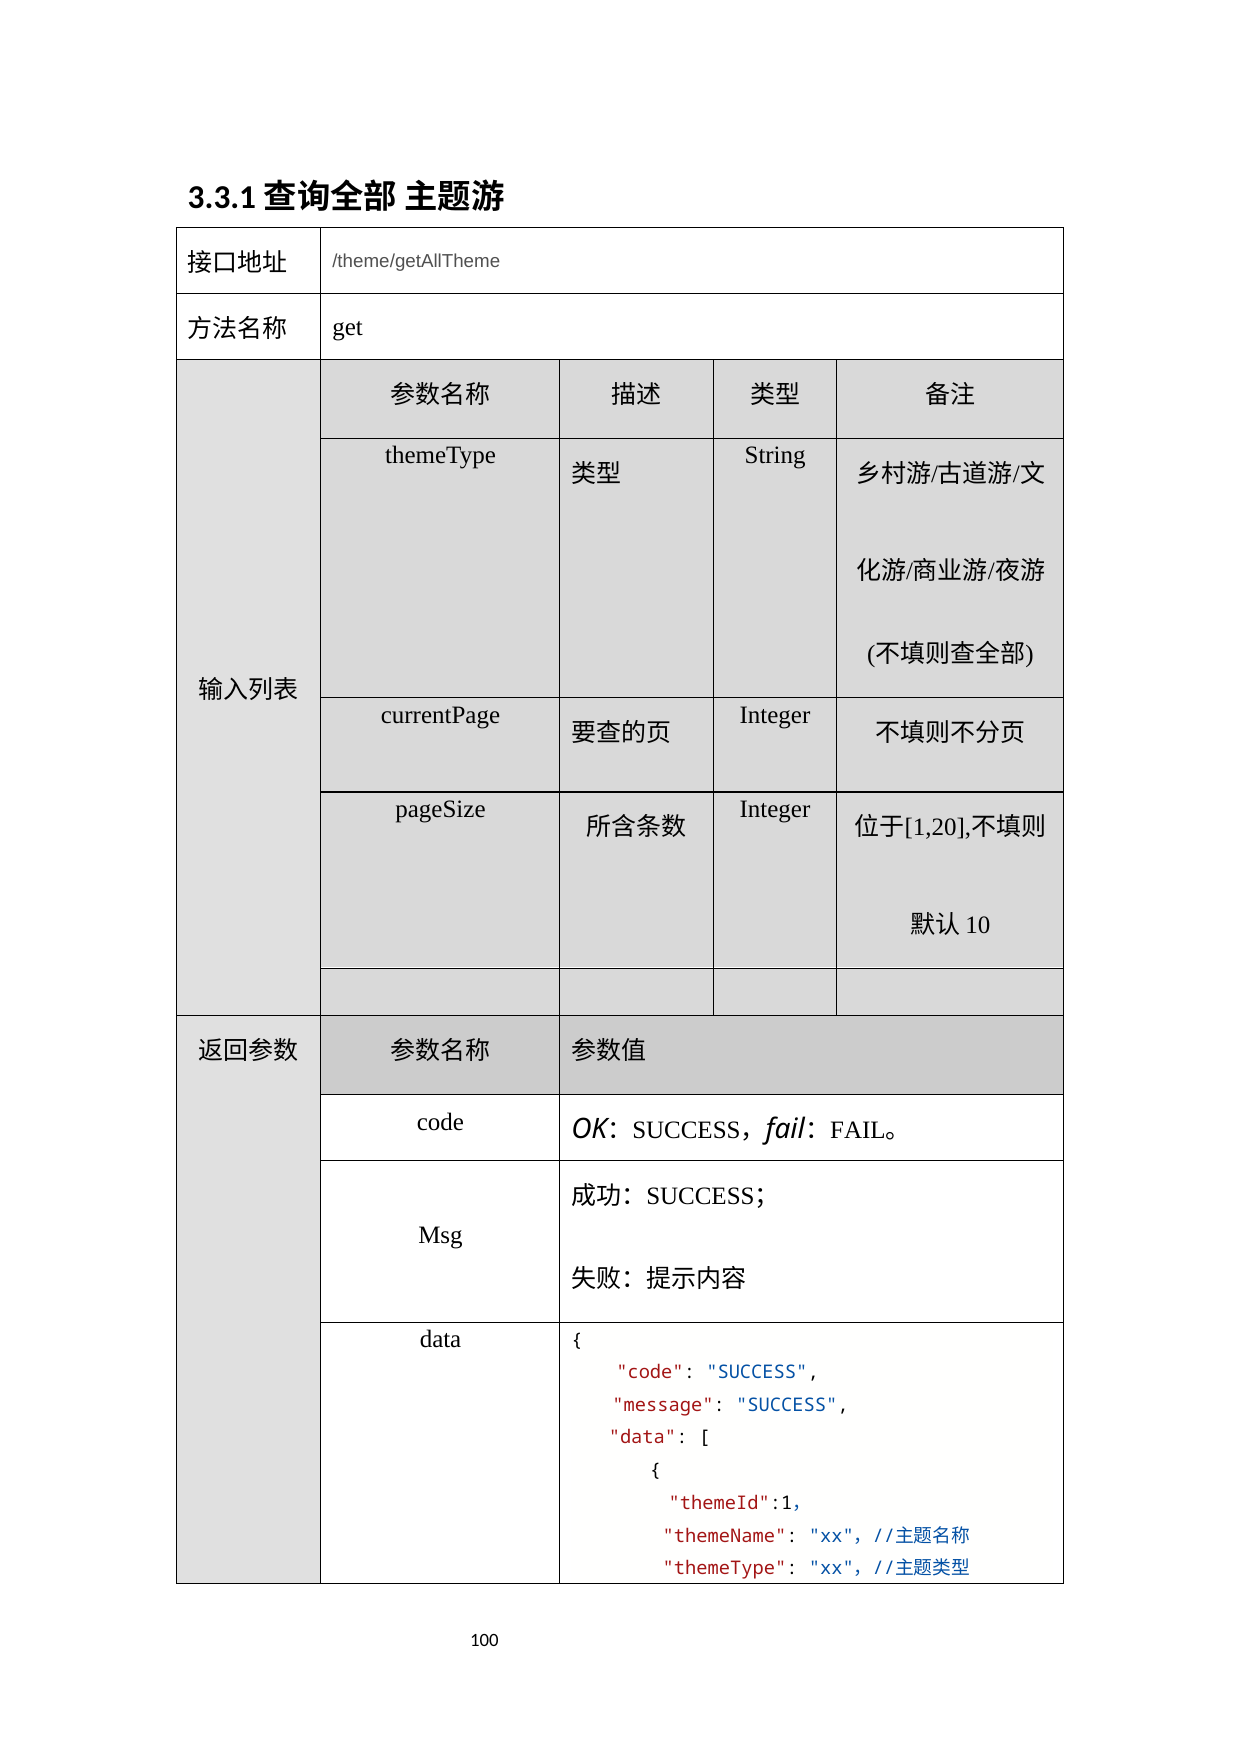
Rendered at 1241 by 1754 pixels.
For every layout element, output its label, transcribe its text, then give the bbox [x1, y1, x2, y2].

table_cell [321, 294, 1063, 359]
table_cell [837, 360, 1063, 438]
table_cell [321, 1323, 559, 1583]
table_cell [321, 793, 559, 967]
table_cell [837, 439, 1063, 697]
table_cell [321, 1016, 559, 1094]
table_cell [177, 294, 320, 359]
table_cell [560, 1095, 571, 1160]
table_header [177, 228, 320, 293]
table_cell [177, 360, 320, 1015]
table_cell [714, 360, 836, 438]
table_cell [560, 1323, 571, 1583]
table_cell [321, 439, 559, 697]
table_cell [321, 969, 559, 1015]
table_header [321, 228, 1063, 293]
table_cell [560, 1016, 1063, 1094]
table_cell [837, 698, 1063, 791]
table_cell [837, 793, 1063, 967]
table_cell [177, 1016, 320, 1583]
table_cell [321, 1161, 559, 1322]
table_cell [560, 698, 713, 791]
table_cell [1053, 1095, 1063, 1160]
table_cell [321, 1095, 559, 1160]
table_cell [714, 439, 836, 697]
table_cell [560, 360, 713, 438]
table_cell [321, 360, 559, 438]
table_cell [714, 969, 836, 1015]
text 3.3.1 查询全部 主题游 [187, 162, 1053, 227]
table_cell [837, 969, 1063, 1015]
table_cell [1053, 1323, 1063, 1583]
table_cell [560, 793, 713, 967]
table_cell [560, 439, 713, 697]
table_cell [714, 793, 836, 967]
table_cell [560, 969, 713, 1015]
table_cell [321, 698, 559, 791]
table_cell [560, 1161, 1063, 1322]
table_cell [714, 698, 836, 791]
